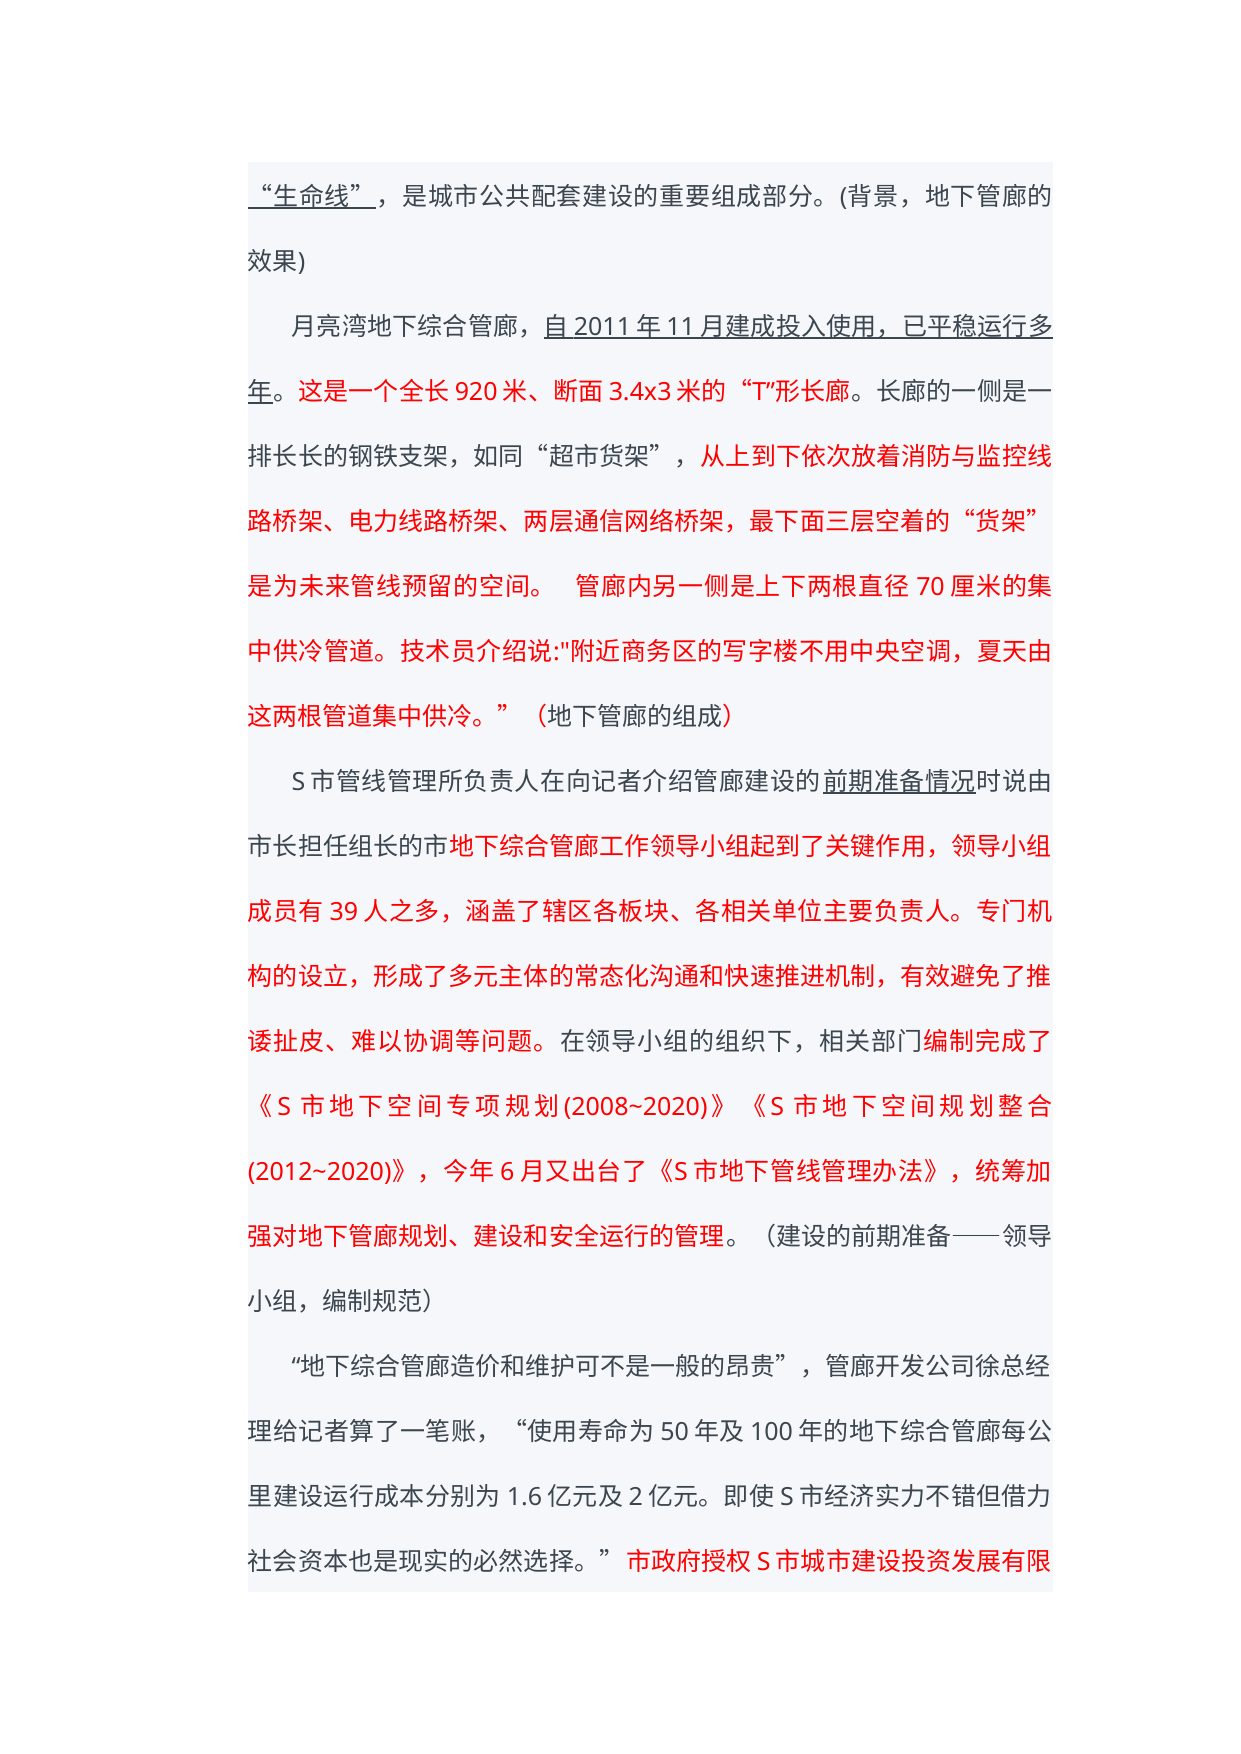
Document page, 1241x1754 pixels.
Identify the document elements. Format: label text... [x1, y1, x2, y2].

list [248, 162, 1053, 292]
list 月亮湾地下综合管廊，自2011年11月建成投入使用，已平稳运行多年。这是一个全长920米、断面3.4x3米的“T”形长廊。长廊的一侧是一排长长的钢铁支架，如同“超市货架”，从上到下依次放着消防与监控线路桥架、电力线路桥架、两层通信网络桥架，最下面三层空着的“货架”是为未来管线预留的空间。 管廊内另一侧是上下两根直径70厘米的集中供冷管道。技术员介绍说:"附近商务区的写字楼不用中央空调，夏天由这两根管道集中供冷。”（地下管廊的组成） [248, 292, 1053, 747]
list S市管线管理所负责人在向记者介绍管廊建设的前期准备情况时说由市长担任组长的市地下综合管廊工作领导小组起到了关键作用，领导小组成员有39人之多，涵盖了辖区各板块、各相关单位主要负责人。专门机构的设立，形成了多元主体的常态化沟通和快速推进机制，有效避免了推诿扯皮、难以协调等问题。在领导小组的组织下，相关部门编制完成了《S市地下空间专项规划(2008~2020)》《S市地下空间规划整合(2012~2020)》，今年6月又出台了《S市地下管线管理办法》，统筹加强对地下管廊规划、建设和安全运行的管理。（建设的前期准备——领导小组，编制规范） [248, 747, 1053, 1332]
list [248, 1332, 1053, 1592]
